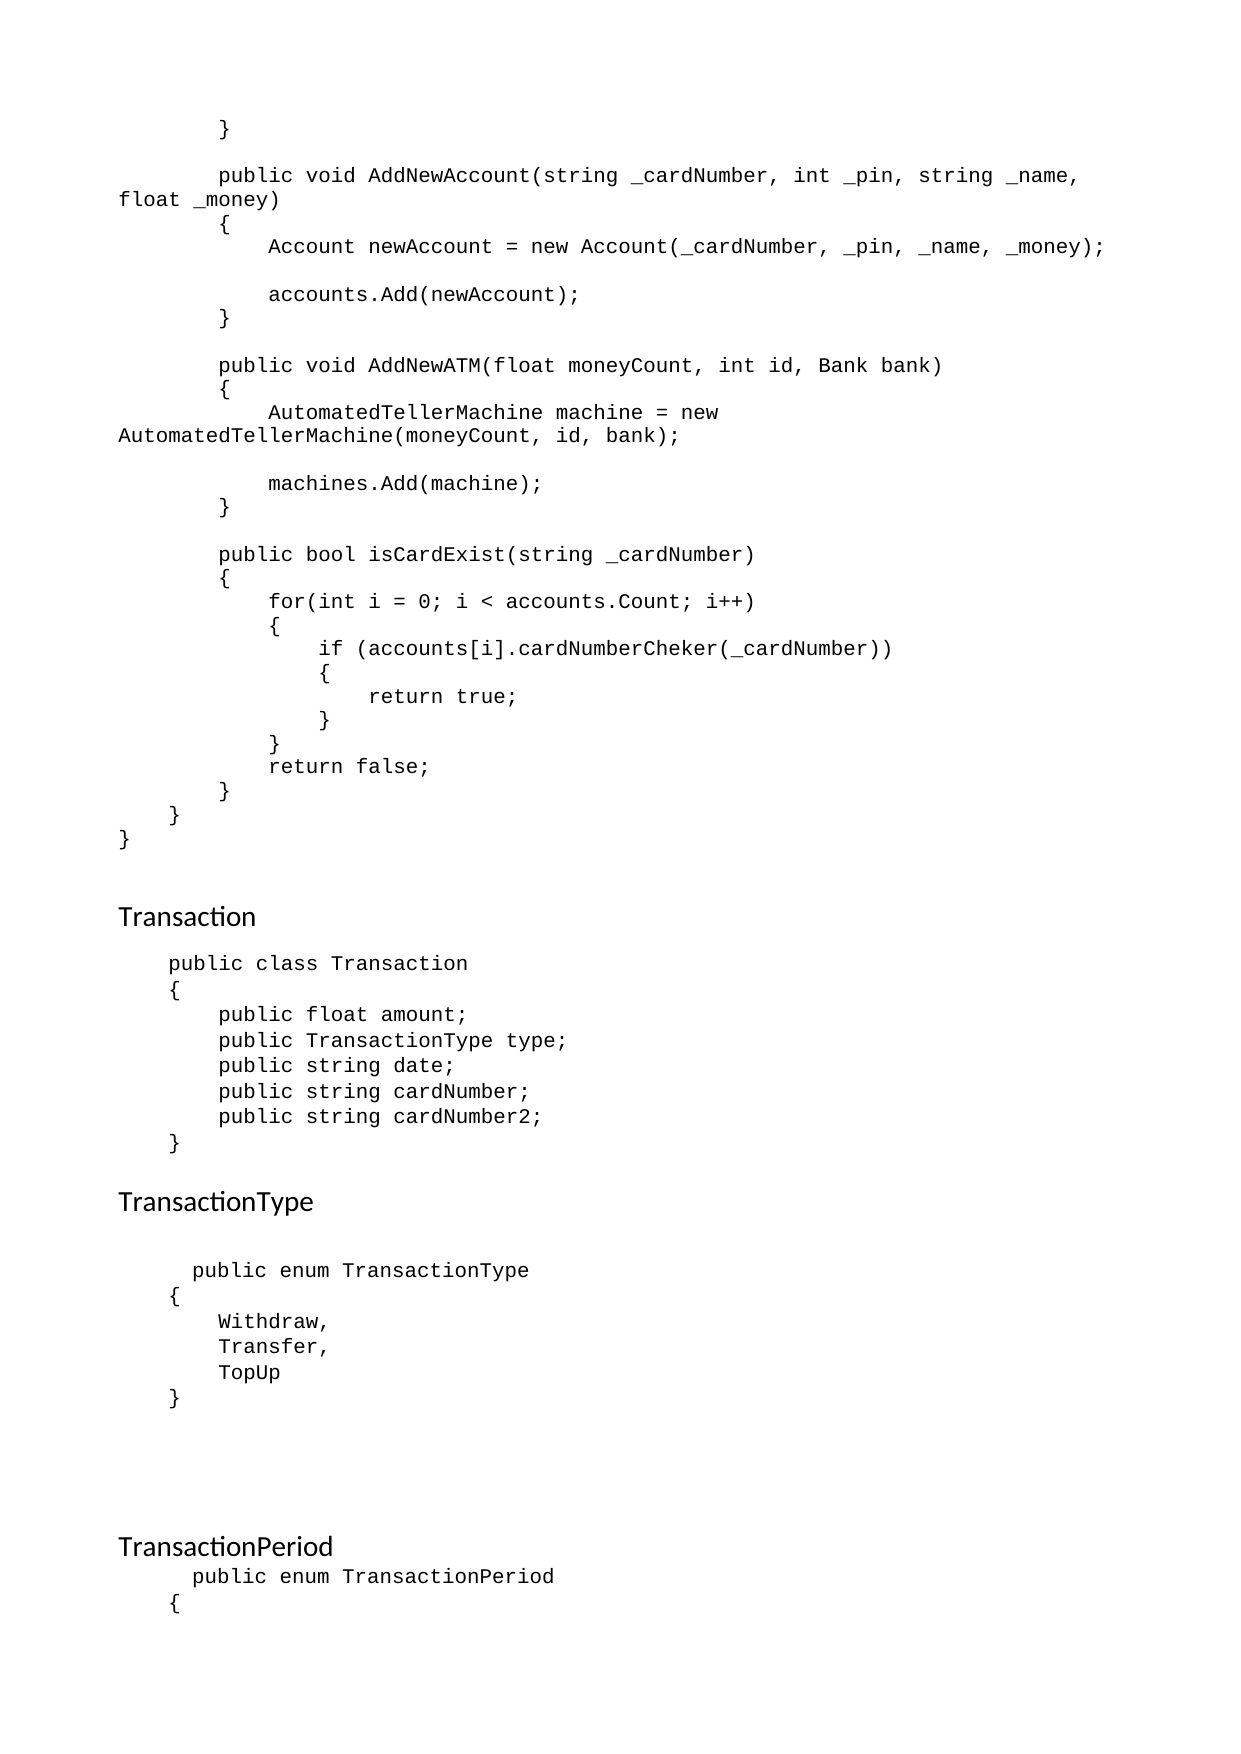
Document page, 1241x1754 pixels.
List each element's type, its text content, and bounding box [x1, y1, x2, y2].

text machines.Add(machine); [118, 473, 1122, 496]
text return false; [118, 757, 1122, 780]
text { [118, 662, 1122, 686]
text } [118, 307, 1122, 331]
text return true; [118, 686, 1122, 709]
text } [118, 827, 1122, 851]
text public void AddNewAccount(string _cardNumber, int _pin, string _name, float _money) [118, 165, 1122, 213]
text Withdraw, [118, 1311, 1122, 1334]
text public enum TransactionPeriod [118, 1567, 1122, 1590]
text public float amount; [118, 1004, 1122, 1028]
text Account newAccount = new Account(_cardNumber, _pin, _name, _money); [118, 236, 1122, 260]
text { [118, 1592, 1122, 1616]
text } [118, 1387, 1122, 1411]
text public enum TransactionType [118, 1260, 1122, 1283]
text Transfer, [118, 1336, 1122, 1360]
text public string cardNumber2; [118, 1106, 1122, 1130]
text public TransactionType type; [118, 1030, 1122, 1053]
text { [118, 378, 1122, 402]
text public bool isCardExist(string _cardNumber) [118, 544, 1122, 567]
text { [118, 979, 1122, 1002]
text Transaction [118, 898, 1122, 934]
text } [118, 733, 1122, 757]
text } [118, 780, 1122, 804]
text if (accounts[i].cardNumberCheker(_cardNumber)) [118, 638, 1122, 662]
text } [118, 709, 1122, 733]
text } [118, 496, 1122, 520]
text for(int i = 0; i < accounts.Count; i++) [118, 591, 1122, 615]
text accounts.Add(newAccount); [118, 284, 1122, 307]
text { [118, 615, 1122, 638]
text } [118, 118, 1122, 142]
text public class Transaction [118, 953, 1122, 977]
text AutomatedTellerMachine machine = new AutomatedTellerMachine(moneyCount, id, bank); [118, 402, 1122, 449]
text TopUp [118, 1362, 1122, 1385]
text { [118, 1285, 1122, 1309]
text public string date; [118, 1055, 1122, 1079]
text { [118, 213, 1122, 236]
text } [118, 1132, 1122, 1155]
text TransactionType [118, 1183, 1122, 1218]
text public void AddNewATM(float moneyCount, int id, Bank bank) [118, 354, 1122, 378]
text TransactionPeriod [118, 1528, 1122, 1564]
text public string cardNumber; [118, 1081, 1122, 1104]
text } [118, 804, 1122, 827]
text { [118, 567, 1122, 591]
